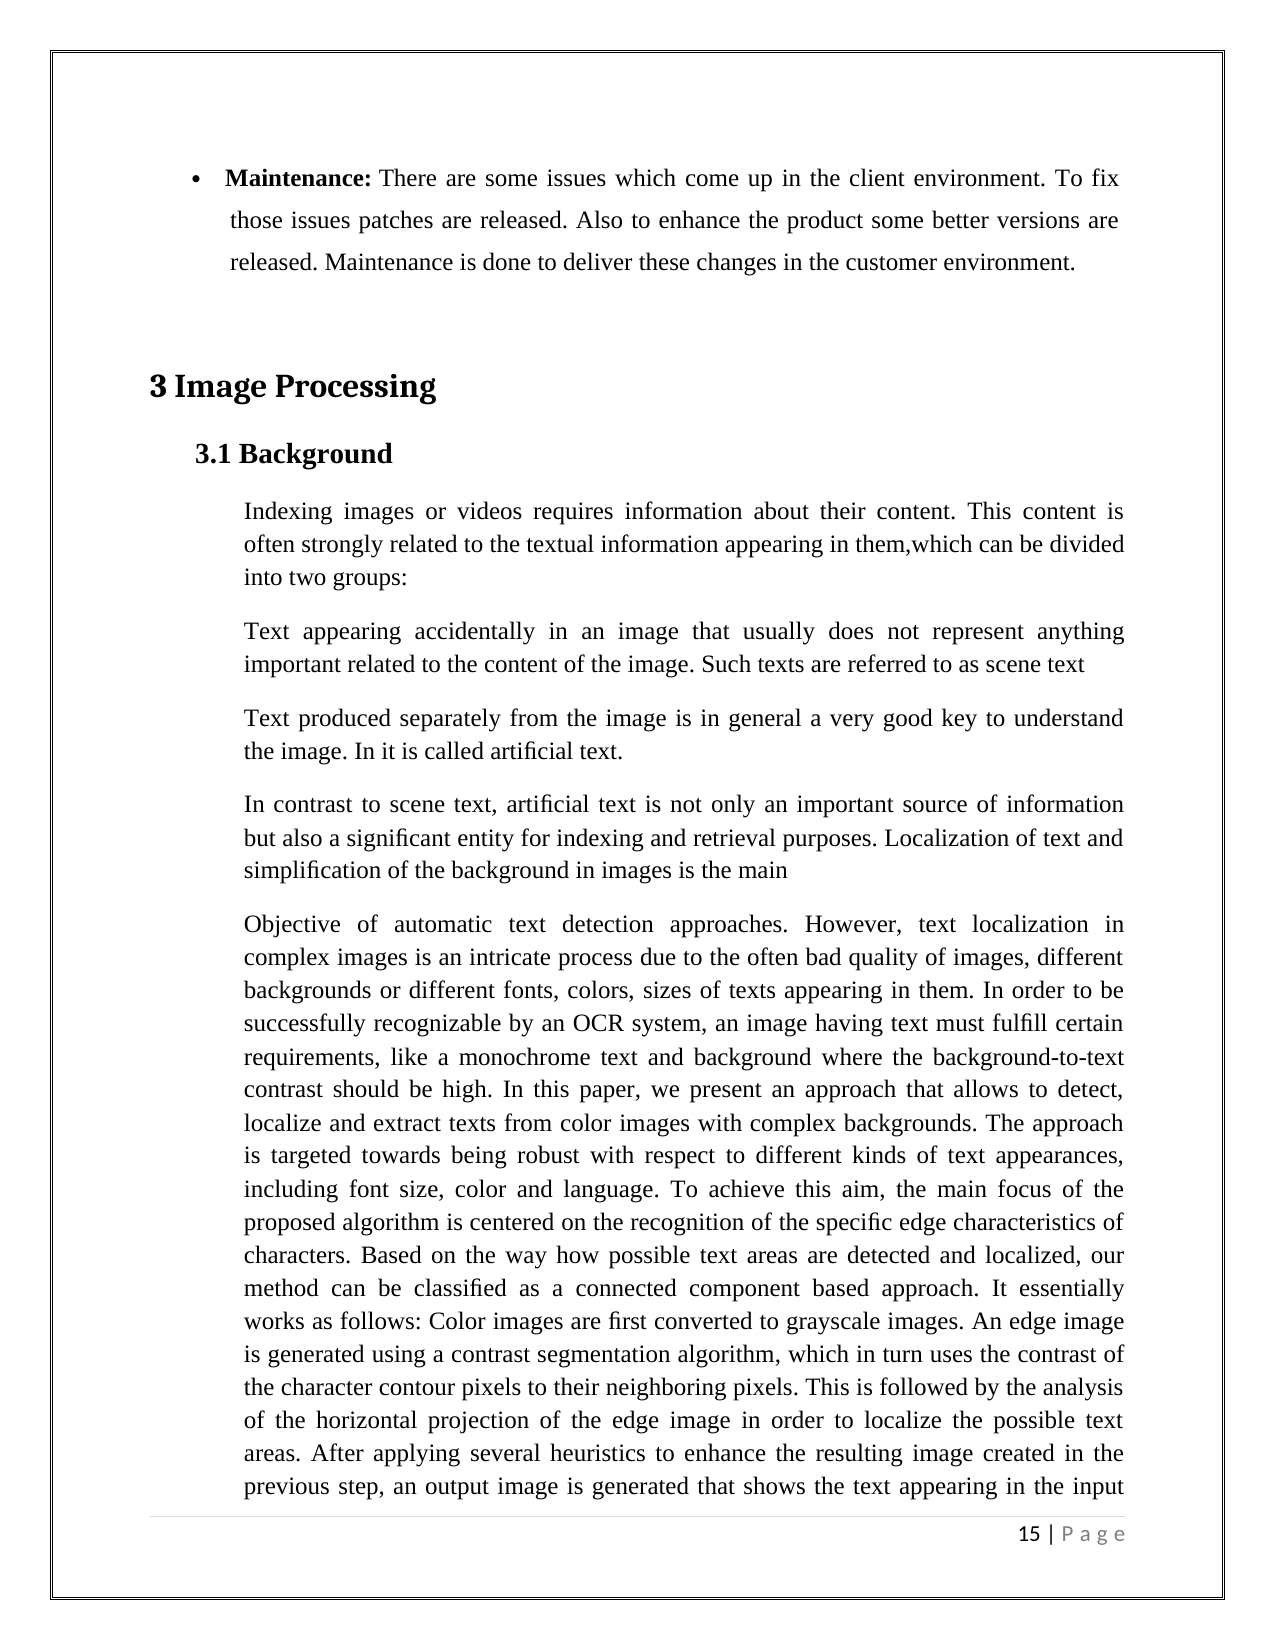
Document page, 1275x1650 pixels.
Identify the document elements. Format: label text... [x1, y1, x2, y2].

text Indexing images or videos requires information about their content. This content is often strongly related to the textual information appearing in them,which can be divided into two groups: [244, 496, 1125, 591]
text 3.1 Background [150, 437, 1125, 470]
subtitle 3 Image Processing [150, 367, 1125, 406]
text In contrast to scene text, artiﬁcial text is not only an important source of information but also a signiﬁcant entity for indexing and retrieval purposes. Localization of text and simpliﬁcation of the background in images is the main [244, 789, 1125, 884]
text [244, 909, 1125, 1499]
text Text appearing accidentally in an image that usually does not represent anything important related to the content of the image. Such texts are referred to as scene text [244, 616, 1125, 678]
text Text produced separately from the image is in general a very good key to understand the image. In it is called artiﬁcial text. [244, 703, 1125, 764]
list Maintenance: There are some issues which come up in the client environment. To fix those issues patches are released. Also to enhance the product some better versions are released. Maintenance is done to deliver these changes in the customer environment. [192, 150, 1120, 276]
